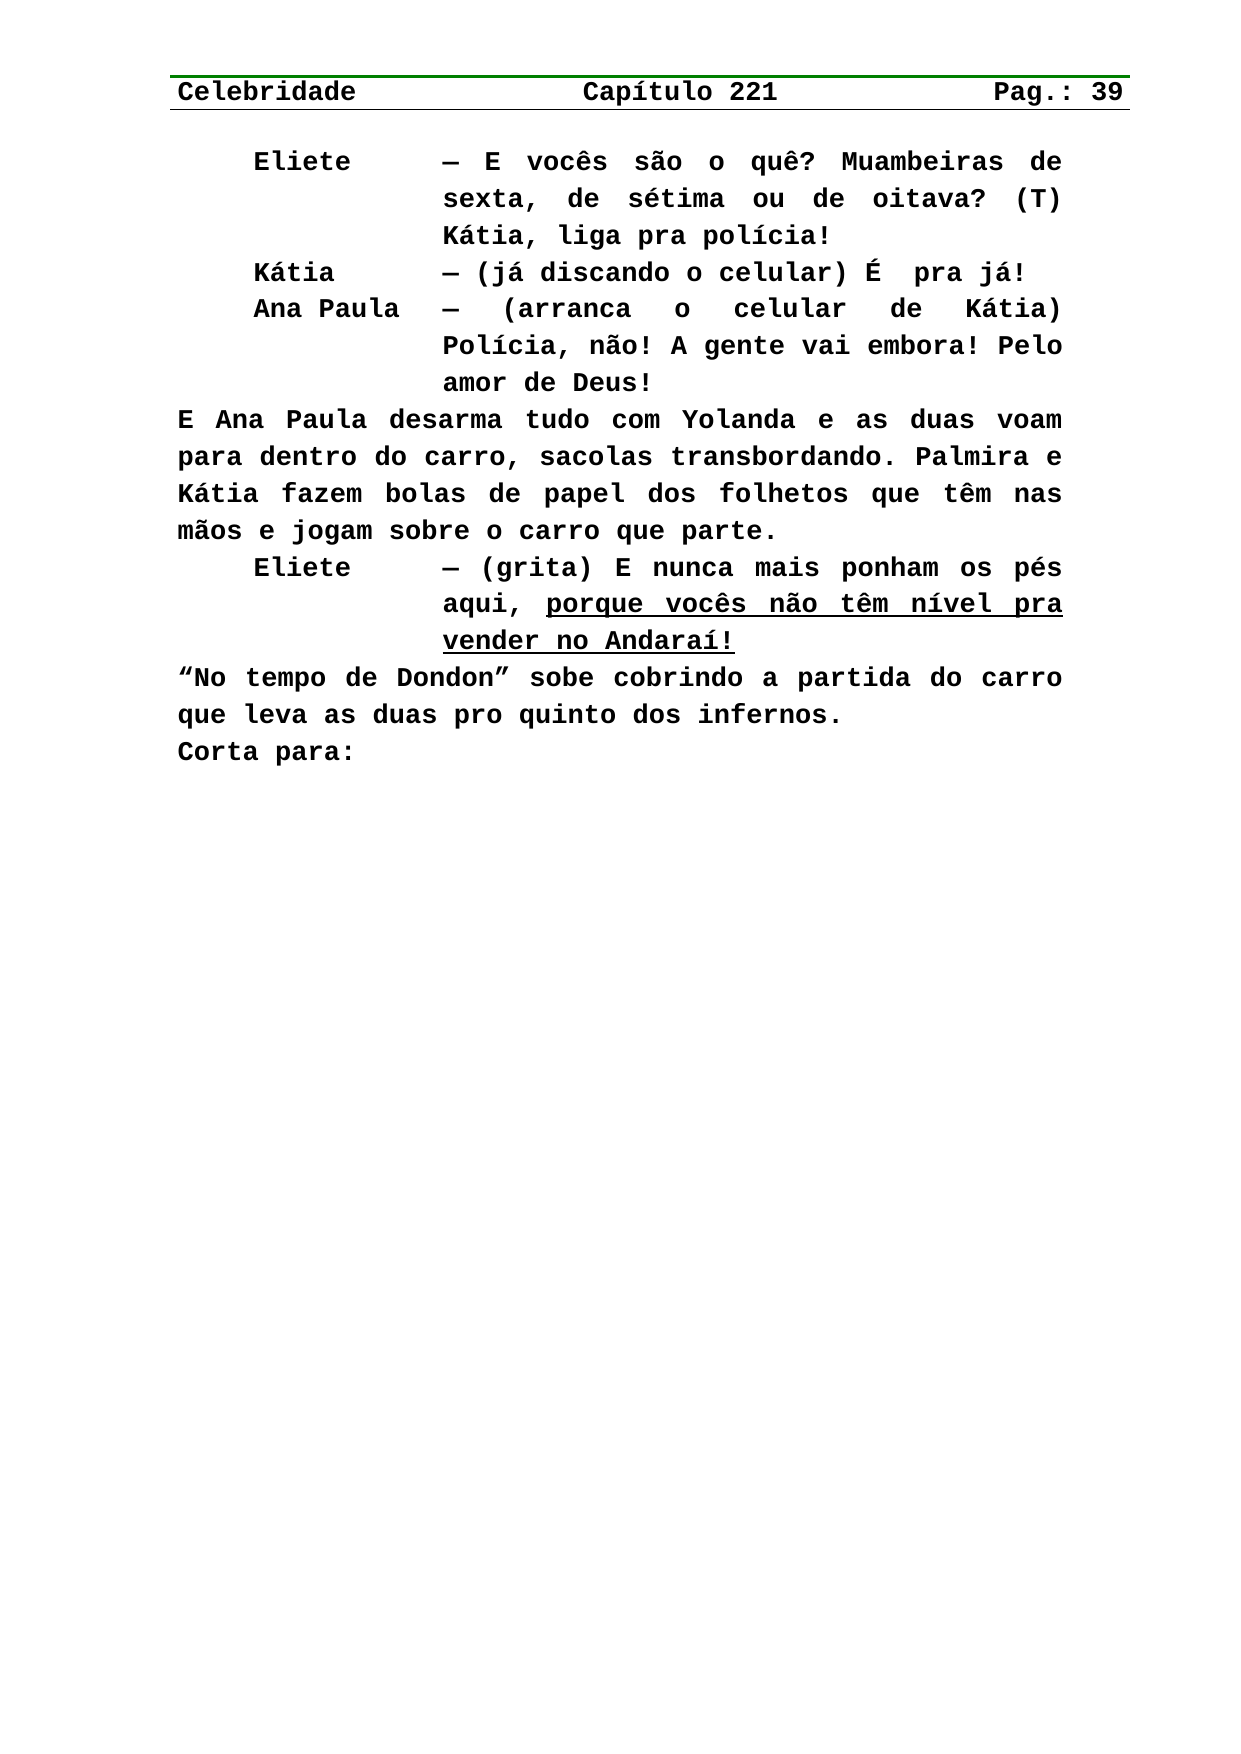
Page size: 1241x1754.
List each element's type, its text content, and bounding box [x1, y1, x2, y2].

text Eliete — (grita) E nunca mais ponham os pés aqui, porque vocês não têm nível pra vender no Andaraí! [253, 553, 1063, 658]
text Corta para: [177, 738, 1063, 768]
text Kátia — (já discando o celular) É pra já! [253, 258, 1063, 289]
text “No tempo de Dondon” sobe cobrindo a partida do carro que leva as duas pro quinto dos infernos. [177, 664, 1063, 732]
text Eliete — E vocês são o quê? Muambeiras de sexta, de sétima ou de oitava? (T) Kátia, liga pra polícia! [253, 148, 1063, 252]
text Ana Paula — (arranca o celular de Kátia) Polícia, não! A gente vai embora! Pelo amor de Deus! [253, 295, 1063, 400]
text E Ana Paula desarma tudo com Yolanda e as duas voam para dentro do carro, sacolas transbordando. Palmira e Kátia fazem bolas de papel dos folhetos que têm nas mãos e jogam sobre o carro que parte. [177, 406, 1063, 547]
